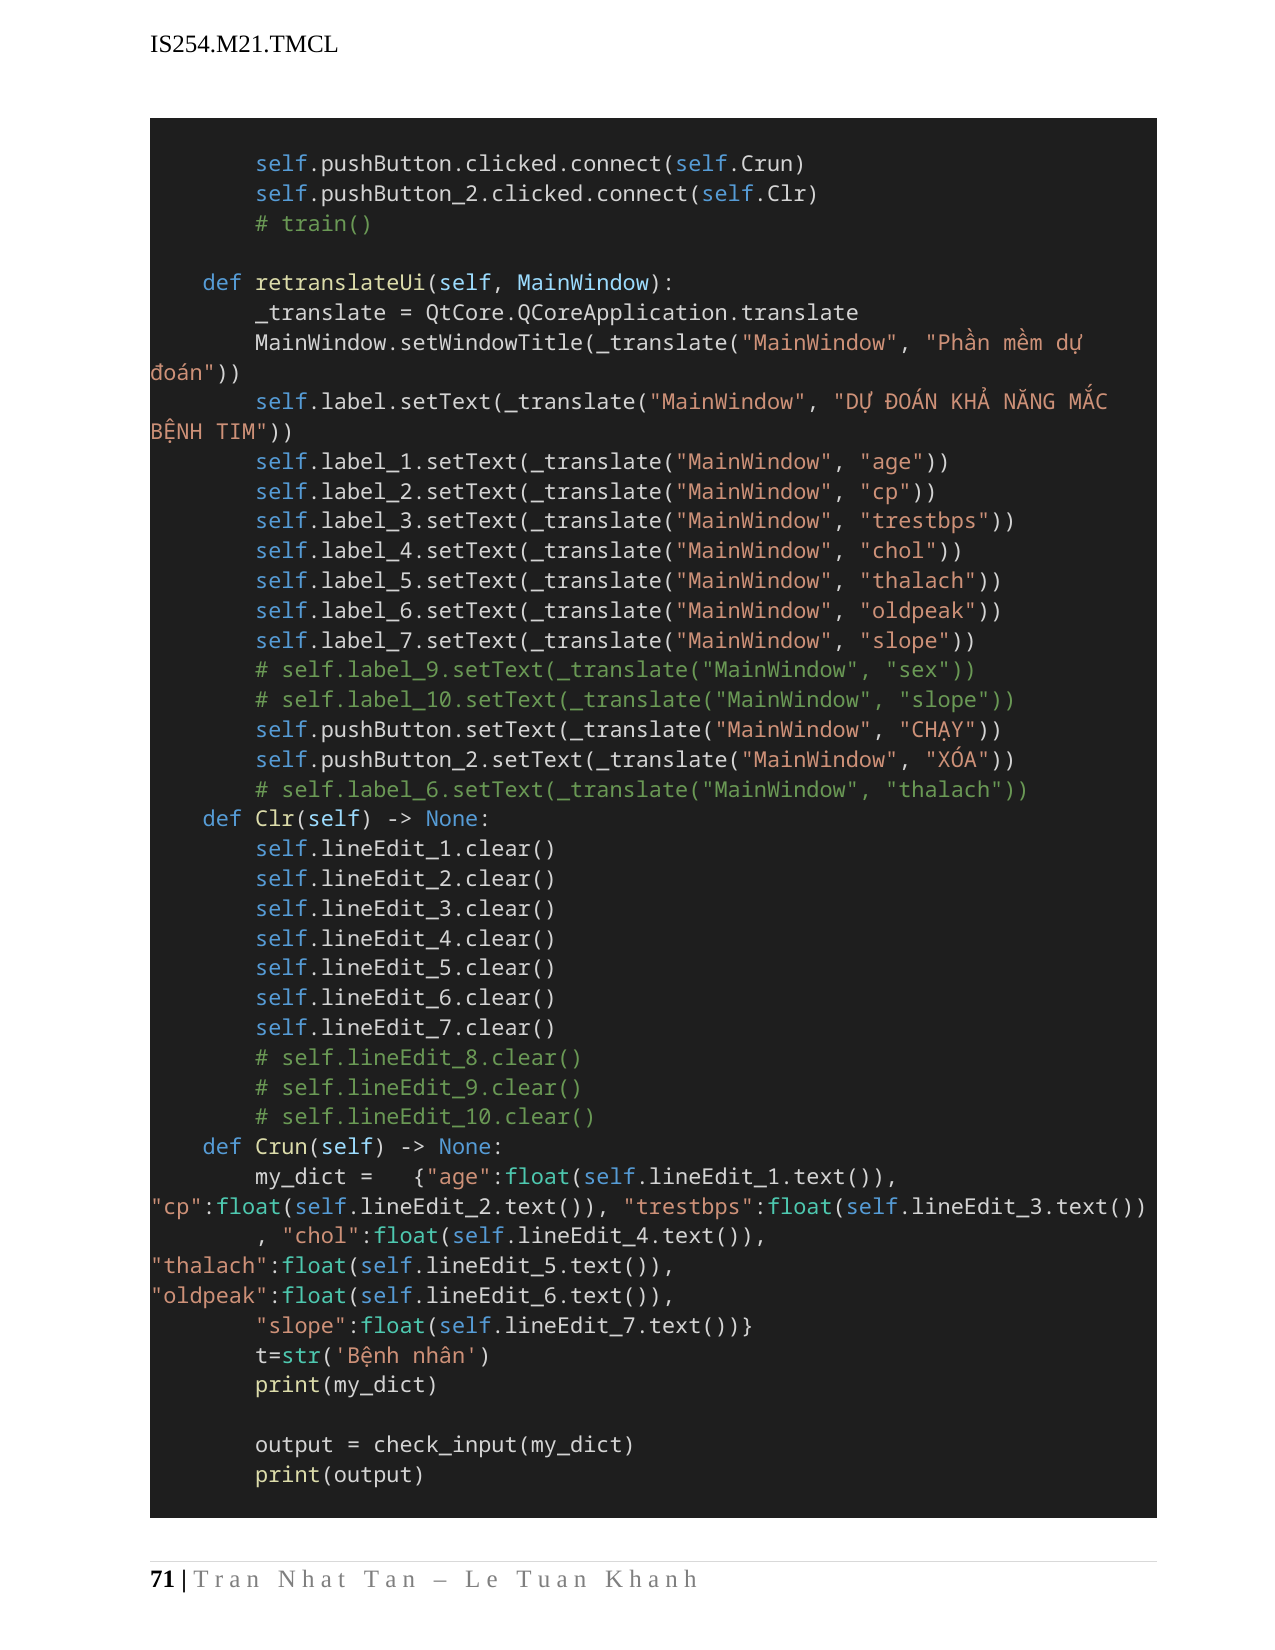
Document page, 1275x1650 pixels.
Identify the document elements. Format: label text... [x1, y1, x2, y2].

text # self.label_9.setText(_translate("MainWindow", "sex")) [150, 654, 1157, 684]
text self.label_7.setText(_translate("MainWindow", "slope")) [150, 624, 1157, 654]
text self.lineEdit_5.clear() [150, 952, 1157, 982]
text def retranslateUi(self, MainWindow): [150, 267, 1157, 297]
text _translate = QtCore.QCoreApplication.translate [150, 297, 1157, 327]
text print(output) [150, 1459, 1157, 1488]
text t=str('Bệnh nhân') [150, 1339, 1157, 1369]
text self.lineEdit_2.clear() [150, 863, 1157, 893]
text self.pushButton_2.clicked.connect(self.Clr) [150, 178, 1157, 207]
text self.label.setText(_translate("MainWindow", "DỰ ĐOÁN KHẢ NĂNG MẮC BỆNH TIM")) [150, 386, 1157, 446]
text self.lineEdit_7.clear() [150, 1012, 1157, 1042]
text self.lineEdit_3.clear() [150, 893, 1157, 922]
text self.pushButton.setText(_translate("MainWindow", "CHẠY")) [150, 714, 1157, 744]
text print(my_dict) [150, 1369, 1157, 1399]
text self.label_5.setText(_translate("MainWindow", "thalach")) [150, 565, 1157, 595]
text self.label_4.setText(_translate("MainWindow", "chol")) [150, 535, 1157, 565]
text , "chol":float(self.lineEdit_4.text()), "thalach":float(self.lineEdit_5.text()), "oldpeak":float(self.lineEdit_6.text()), [150, 1220, 1157, 1310]
text self.label_2.setText(_translate("MainWindow", "cp")) [150, 476, 1157, 505]
text my_dict = {"age":float(self.lineEdit_1.text()), "cp":float(self.lineEdit_2.text()), "trestbps":float(self.lineEdit_3.text()) [150, 1161, 1157, 1220]
text # self.label_6.setText(_translate("MainWindow", "thalach")) [150, 773, 1157, 803]
text output = check_input(my_dict) [150, 1429, 1157, 1459]
text # self.lineEdit_9.clear() [150, 1071, 1157, 1101]
text def Crun(self) -> None: [150, 1131, 1157, 1161]
text self.pushButton_2.setText(_translate("MainWindow", "XÓA")) [150, 744, 1157, 773]
text # self.lineEdit_10.clear() [150, 1101, 1157, 1131]
text # train() [150, 207, 1157, 237]
text self.label_3.setText(_translate("MainWindow", "trestbps")) [150, 505, 1157, 535]
text self.lineEdit_6.clear() [150, 982, 1157, 1012]
text self.lineEdit_1.clear() [150, 833, 1157, 863]
text self.label_6.setText(_translate("MainWindow", "oldpeak")) [150, 595, 1157, 624]
text self.label_1.setText(_translate("MainWindow", "age")) [150, 446, 1157, 476]
text def Clr(self) -> None: [150, 803, 1157, 833]
text # self.lineEdit_8.clear() [150, 1042, 1157, 1071]
text self.pushButton.clicked.connect(self.Crun) [150, 148, 1157, 178]
text self.lineEdit_4.clear() [150, 922, 1157, 952]
text "slope":float(self.lineEdit_7.text())} [150, 1310, 1157, 1339]
text # self.label_10.setText(_translate("MainWindow", "slope")) [150, 684, 1157, 714]
text MainWindow.setWindowTitle(_translate("MainWindow", "Phần mềm dự đoán")) [150, 327, 1157, 386]
